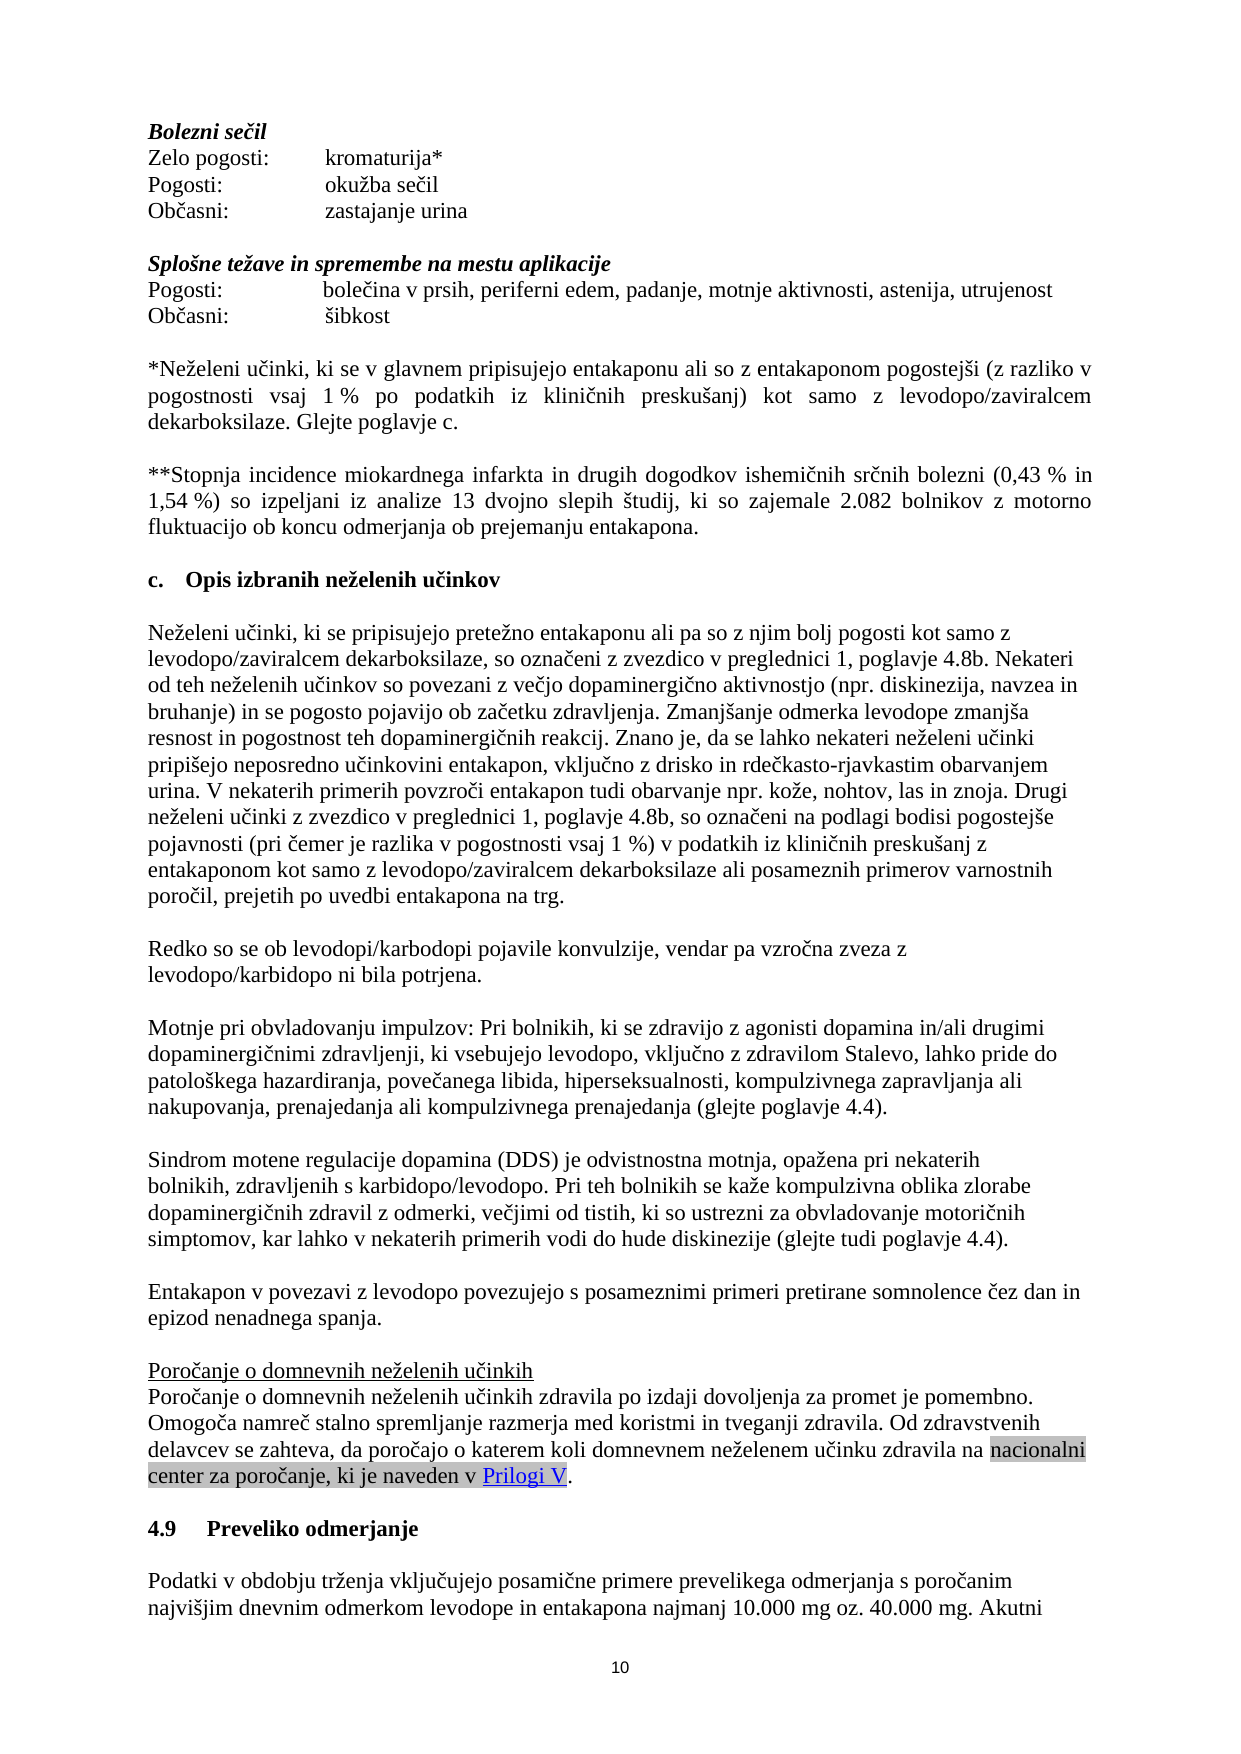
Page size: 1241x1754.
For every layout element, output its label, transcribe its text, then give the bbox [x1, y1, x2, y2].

text Splošne težave in spremembe na mestu aplikacije [148, 250, 1093, 276]
text simptomov, kar lahko v nekaterih primerih vodi do hude diskinezije (glejte tudi poglavje 4.4). [148, 1225, 1093, 1251]
list Opis izbranih neželenih učinkov [148, 566, 1093, 592]
text Motnje pri obvladovanju impulzov: Pri bolnikih, ki se zdravijo z agonisti dopamina in/ali drugimi dopaminergičnimi zdravljenji, ki vsebujejo levodopo, vključno z zdravilom Stalevo, lahko pride do patološkega hazardiranja, povečanega libida, hiperseksualnosti, kompulzivnega zapravljanja ali nakupovanja, prenajedanja ali kompulzivnega prenajedanja (glejte poglavje 4.4). [148, 1014, 1093, 1119]
text Pogosti: okužba sečil [148, 171, 1093, 197]
text Redko so se ob levodopi/karbodopi pojavile konvulzije, vendar pa vzročna zveza z levodopo/karbidopo ni bila potrjena. [148, 935, 1093, 988]
text Poročanje o domnevnih neželenih učinkih zdravila po izdaji dovoljenja za promet je pomembno. Omogoča namreč stalno spremljanje razmerja med koristmi in tveganji zdravila. Od zdravstvenih delavcev se zahteva, da poročajo o katerem koli domnevnem neželenem učinku zdravila na nacionalni center za poročanje, ki je naveden v Prilogi V. [148, 1383, 1093, 1488]
text dopaminergičnih zdravil z odmerki, večjimi od tistih, ki so ustrezni za obvladovanje motoričnih [148, 1199, 1093, 1225]
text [148, 1568, 1093, 1620]
text Občasni: zastajanje urina [148, 197, 1093, 223]
text Pogosti: bolečina v prsih, periferni edem, padanje, motnje aktivnosti, astenija, utrujenost [148, 276, 1093, 303]
text 4.9 Preveliko odmerjanje [148, 1515, 1093, 1541]
text Entakapon v povezavi z levodopo povezujejo s posameznimi primeri pretirane somnolence čez dan in epizod nenadnega spanja. [148, 1278, 1093, 1330]
text Poročanje o domnevnih neželenih učinkih [148, 1357, 1093, 1383]
text *Neželeni učinki, ki se v glavnem pripisujejo entakaponu ali so z entakaponom pogostejši (z razliko v pogostnosti vsaj 1 % po podatkih iz kliničnih preskušanj) kot samo z levodopo/zaviralcem dekarboksilaze. Glejte poglavje c. [148, 355, 1093, 434]
text Zelo pogosti: kromaturija* [148, 144, 1093, 171]
text Sindrom motene regulacije dopamina (DDS) je odvistnostna motnja, opažena pri nekaterih [148, 1146, 1093, 1172]
text Občasni: šibkost [148, 303, 1093, 329]
text Bolezni sečil [148, 118, 1093, 144]
text bolnikih, zdravljenih s karbidopo/levodopo. Pri teh bolnikih se kaže kompulzivna oblika zlorabe [148, 1172, 1093, 1199]
text **Stopnja incidence miokardnega infarkta in drugih dogodkov ishemičnih srčnih bolezni (0,43 % in 1,54 %) so izpeljani iz analize 13 dvojno slepih študij, ki so zajemale 2.082 bolnikov z motorno fluktuacijo ob koncu odmerjanja ob prejemanju entakapona. [148, 461, 1093, 540]
text Neželeni učinki, ki se pripisujejo pretežno entakaponu ali pa so z njim bolj pogosti kot samo z levodopo/zaviralcem dekarboksilaze, so označeni z zvezdico v preglednici 1, poglavje 4.8b. Nekateri od teh neželenih učinkov so povezani z večjo dopaminergično aktivnostjo (npr. diskinezija, navzea in bruhanje) in se pogosto pojavijo ob začetku zdravljenja. Zmanjšanje odmerka levodope zmanjša resnost in pogostnost teh dopaminergičnih reakcij. Znano je, da se lahko nekateri neželeni učinki pripišejo neposredno učinkovini entakapon, vključno z drisko in rdečkasto-rjavkastim obarvanjem urina. V nekaterih primerih povzroči entakapon tudi obarvanje npr. kože, nohtov, las in znoja. Drugi neželeni učinki z zvezdico v preglednici 1, poglavje 4.8b, so označeni na podlagi bodisi pogostejše pojavnosti (pri čemer je razlika v pogostnosti vsaj 1 %) v podatkih iz kliničnih preskušanj z entakaponom kot samo z levodopo/zaviralcem dekarboksilaze ali posameznih primerov varnostnih poročil, prejetih po uvedbi entakapona na trg. [148, 619, 1093, 909]
